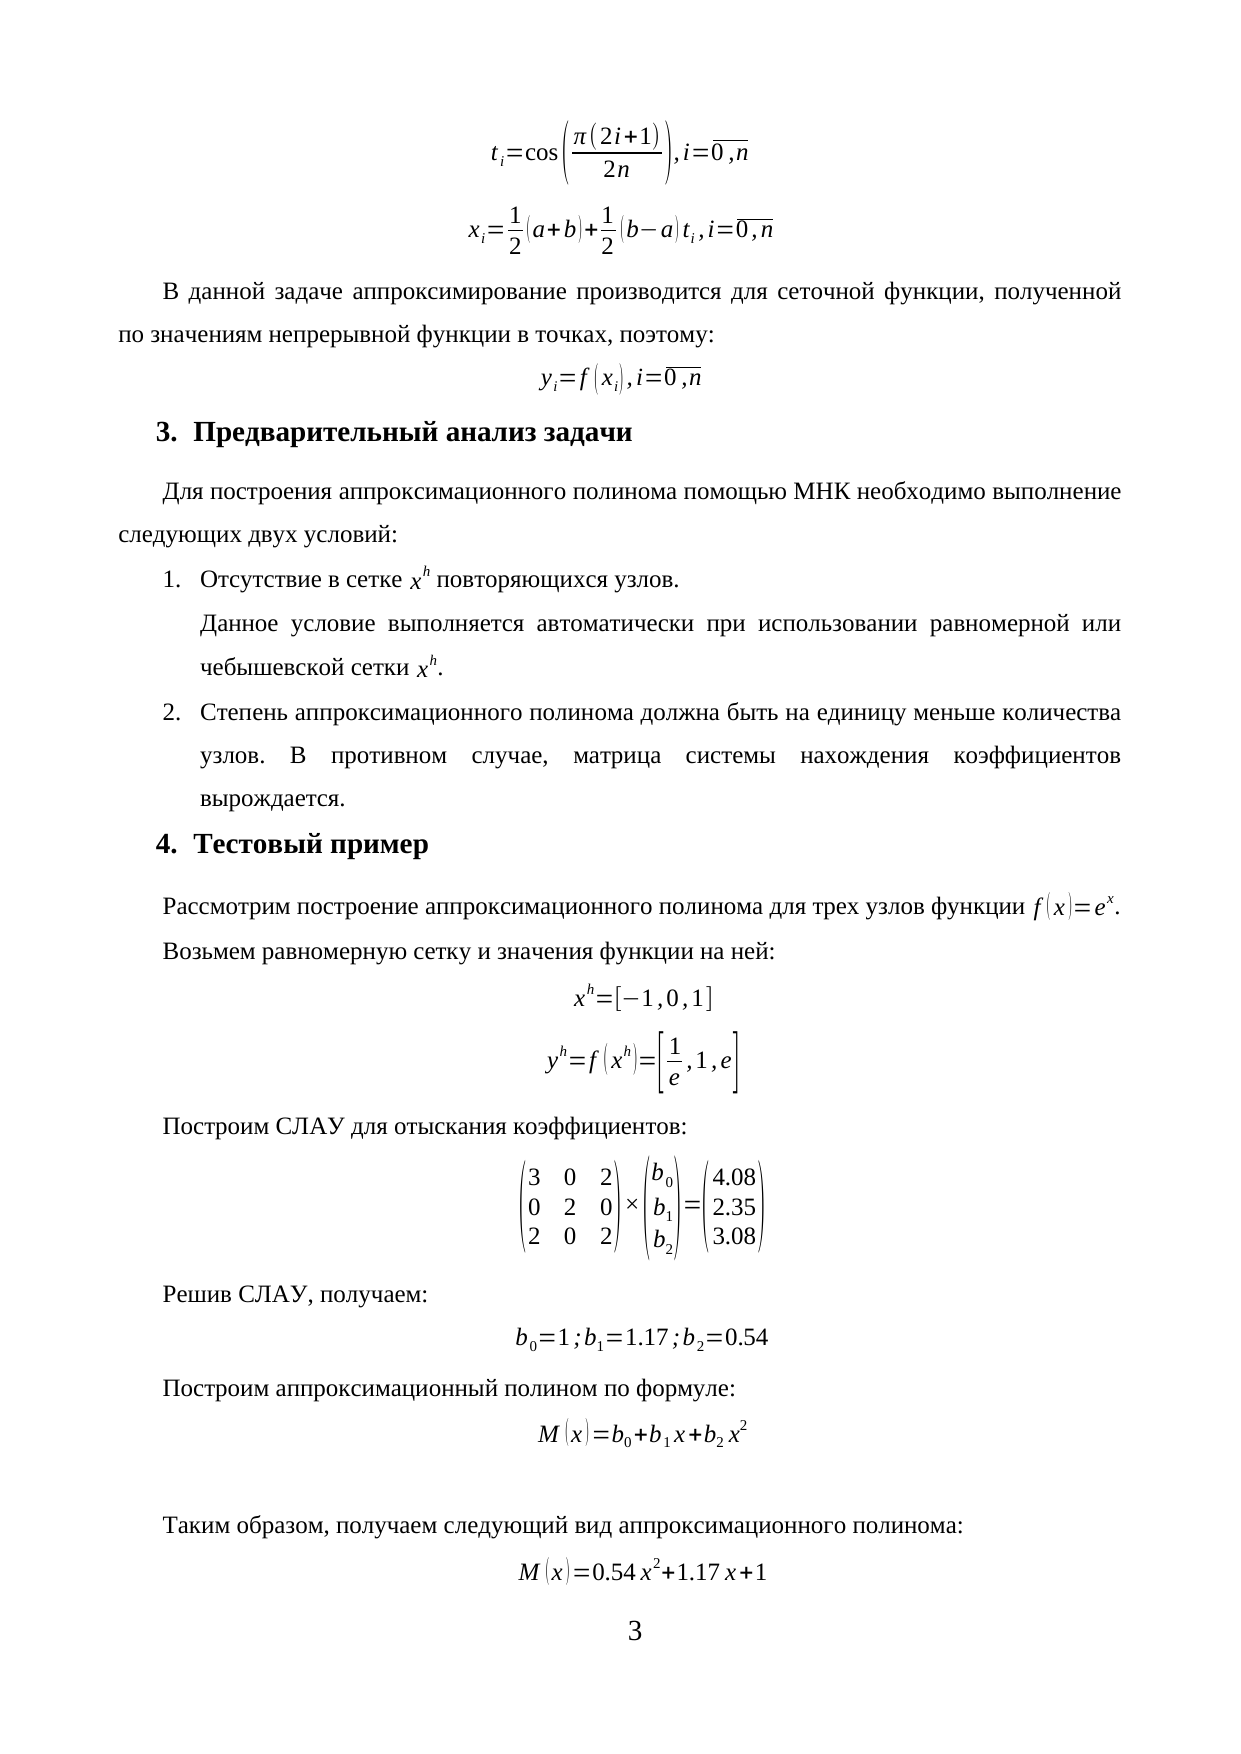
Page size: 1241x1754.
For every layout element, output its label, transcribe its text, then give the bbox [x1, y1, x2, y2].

text Построим аппроксимационный полином по формуле: [118, 1373, 1122, 1401]
text Таким образом, получаем следующий вид аппроксимационного полинома: [118, 1511, 1122, 1539]
text В данной задаче аппроксимирование производится для сеточной функции, полученной по значениям непрерывной функции в точках, поэтому: [118, 276, 1122, 348]
list Данное условие выполняется автоматически при использовании равномерной или чебышевской сетки . [200, 608, 1122, 682]
text Для построения аппроксимационного полинома помощью МНК необходимо выполнение следующих двух условий: [118, 476, 1122, 548]
text Решив СЛАУ, получаем: [118, 1279, 1122, 1308]
subtitle Тестовый пример [156, 826, 1122, 860]
text Построим СЛАУ для отыскания коэффициентов: [118, 1111, 1122, 1140]
subtitle Предварительный анализ задачи [156, 414, 1122, 447]
list Отсутствие в сетке повторяющихся узлов. [162, 563, 1122, 594]
text Рассмотрим построение аппроксимационного полинома для трех узлов функции . [118, 889, 1122, 922]
text Возьмем равномерную сетку и значения функции на ней: [118, 936, 1122, 965]
list Степень аппроксимационного полинома должна быть на единицу меньше количества узлов. В противном случае, матрица системы нахождения коэффициентов вырождается. [162, 697, 1122, 812]
